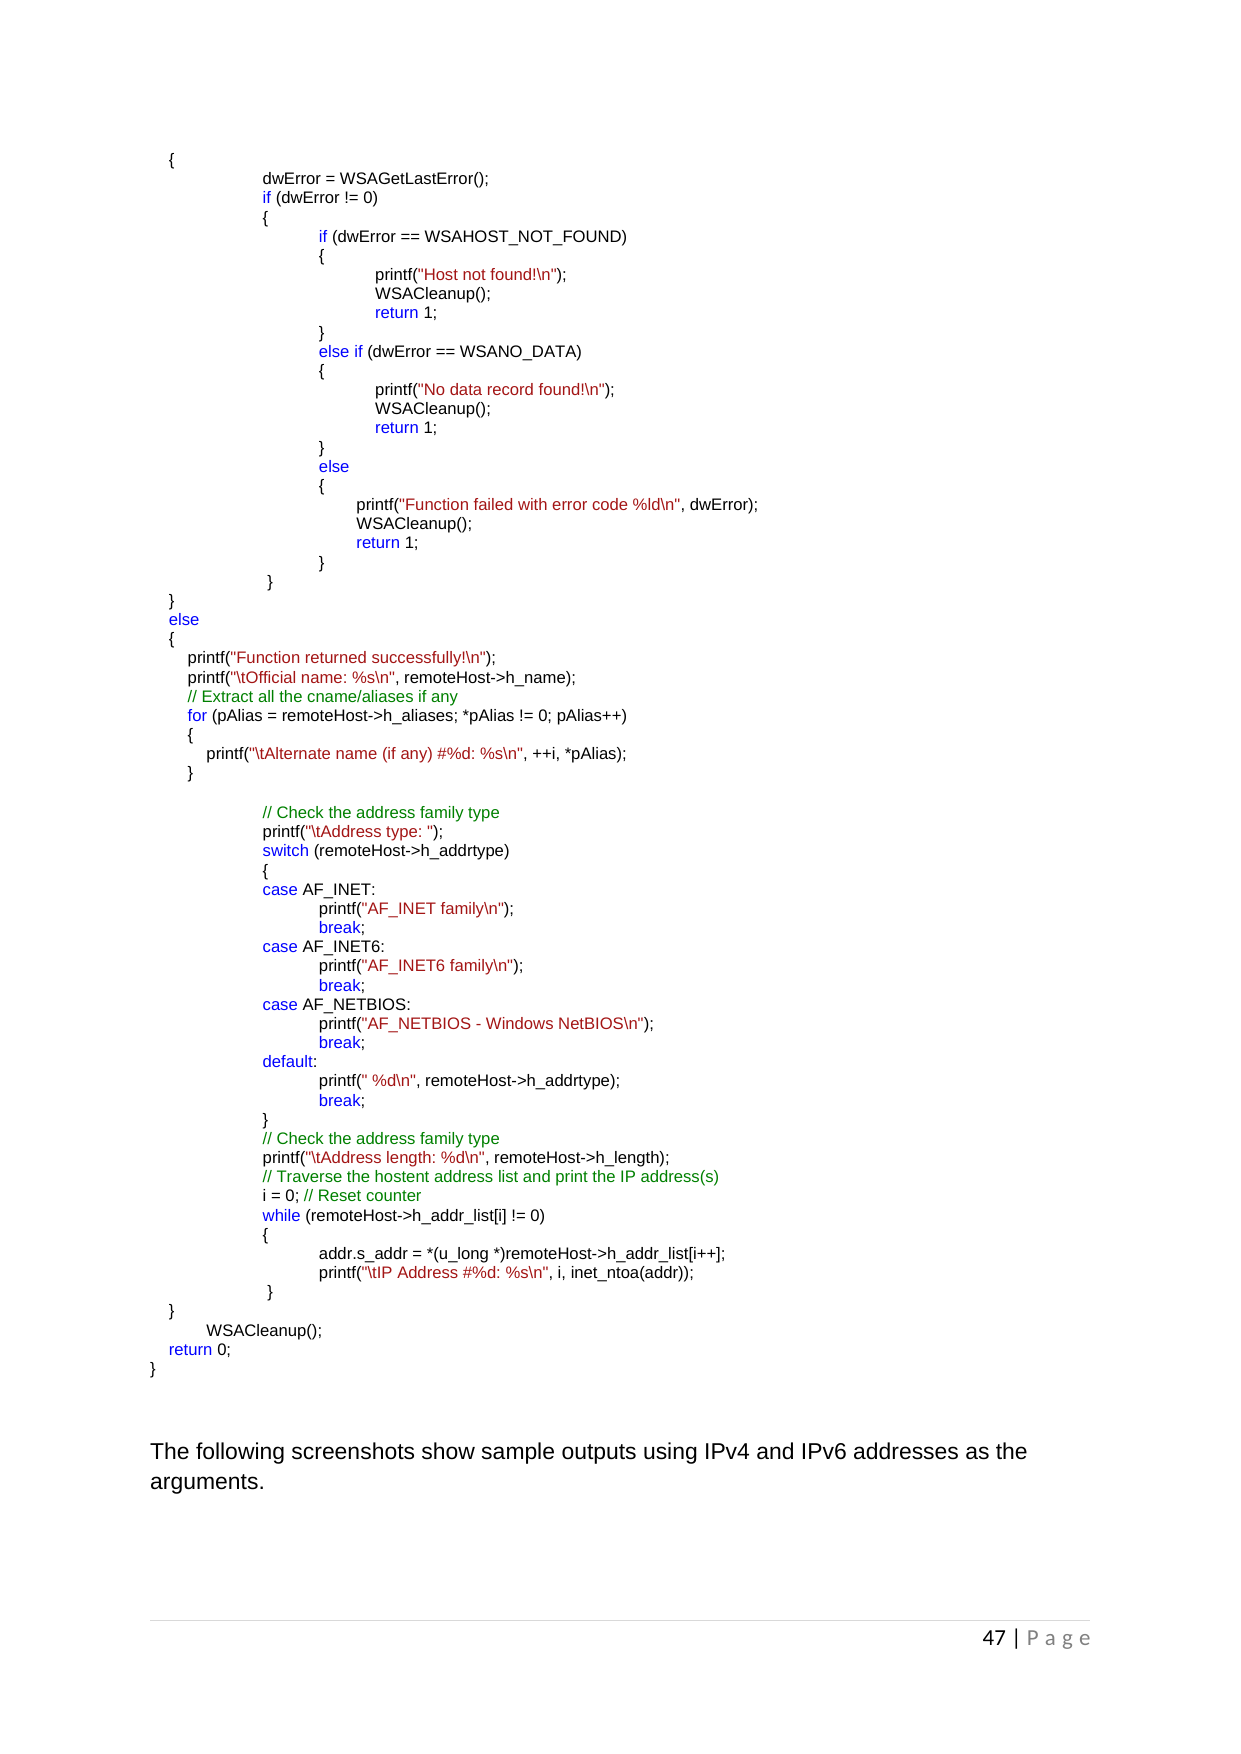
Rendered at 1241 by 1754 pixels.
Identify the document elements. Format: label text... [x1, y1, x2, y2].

text case AF_NETBIOS: [150, 994, 1090, 1014]
text { [150, 246, 1090, 265]
text printf("Host not found!\n"); [150, 265, 1090, 284]
text { [150, 725, 1090, 744]
text printf("\tAlternate name (if any) #%d: %s\n", ++i, *pAlias); [150, 744, 1090, 763]
text { [150, 150, 1090, 169]
text } [150, 591, 1090, 610]
text break; [150, 1033, 1090, 1052]
text printf("AF_INET family\n"); [150, 899, 1090, 918]
text printf("Function returned successfully!\n"); [150, 648, 1090, 667]
text WSACleanup(); [150, 399, 1090, 418]
text WSACleanup(); [150, 284, 1090, 303]
text } [150, 1359, 1090, 1378]
text if (dwError == WSAHOST_NOT_FOUND) [150, 227, 1090, 246]
text printf("AF_NETBIOS - Windows NetBIOS\n"); [150, 1014, 1090, 1033]
text return 0; [150, 1339, 1090, 1359]
text printf("AF_INET6 family\n"); [150, 956, 1090, 975]
text } [150, 572, 1090, 591]
text break; [150, 975, 1090, 994]
text else [150, 610, 1090, 629]
text } [150, 437, 1090, 457]
text else [150, 457, 1090, 476]
text printf("\tIP Address #%d: %s\n", i, inet_ntoa(addr)); [150, 1263, 1090, 1282]
text } [150, 1109, 1090, 1129]
text // Traverse the hostent address list and print the IP address(s) [150, 1167, 1090, 1186]
text } [150, 763, 1090, 782]
text case AF_INET: [150, 879, 1090, 899]
text } [150, 1282, 1090, 1301]
text } [150, 1301, 1090, 1320]
text { [150, 629, 1090, 648]
text printf(" %d\n", remoteHost->h_addrtype); [150, 1071, 1090, 1090]
text dwError = WSAGetLastError(); [150, 169, 1090, 188]
text { [150, 476, 1090, 495]
text printf("Function failed with error code %ld\n", dwError); [150, 495, 1090, 514]
text // Extract all the cname/aliases if any [150, 687, 1090, 706]
text return 1; [150, 418, 1090, 437]
text return 1; [150, 533, 1090, 552]
text } [150, 322, 1090, 342]
text addr.s_addr = *(u_long *)remoteHost->h_addr_list[i++]; [150, 1244, 1090, 1263]
text case AF_INET6: [150, 937, 1090, 956]
text i = 0; // Reset counter [150, 1186, 1090, 1205]
text return 1; [150, 303, 1090, 322]
text while (remoteHost->h_addr_list[i] != 0) [150, 1205, 1090, 1224]
text } [150, 552, 1090, 572]
text break; [150, 1090, 1090, 1109]
text WSACleanup(); [150, 1320, 1090, 1339]
text default: [150, 1052, 1090, 1071]
text switch (remoteHost->h_addrtype) [150, 841, 1090, 860]
text printf("\tAddress length: %d\n", remoteHost->h_length); [150, 1148, 1090, 1167]
text WSACleanup(); [150, 514, 1090, 533]
text // Check the address family type [150, 803, 1090, 822]
text { [150, 860, 1090, 879]
text for (pAlias = remoteHost->h_aliases; *pAlias != 0; pAlias++) [150, 706, 1090, 725]
text else if (dwError == WSANO_DATA) [150, 342, 1090, 361]
text printf("\tOfficial name: %s\n", remoteHost->h_name); [150, 667, 1090, 687]
text printf("No data record found!\n"); [150, 380, 1090, 399]
text The following screenshots show sample outputs using IPv4 and IPv6 addresses as the arguments. [150, 1438, 1090, 1495]
text break; [150, 918, 1090, 937]
text { [150, 207, 1090, 227]
text // Check the address family type [150, 1129, 1090, 1148]
text if (dwError != 0) [150, 188, 1090, 207]
text printf("\tAddress type: "); [150, 822, 1090, 841]
text { [150, 361, 1090, 380]
text { [150, 1224, 1090, 1244]
